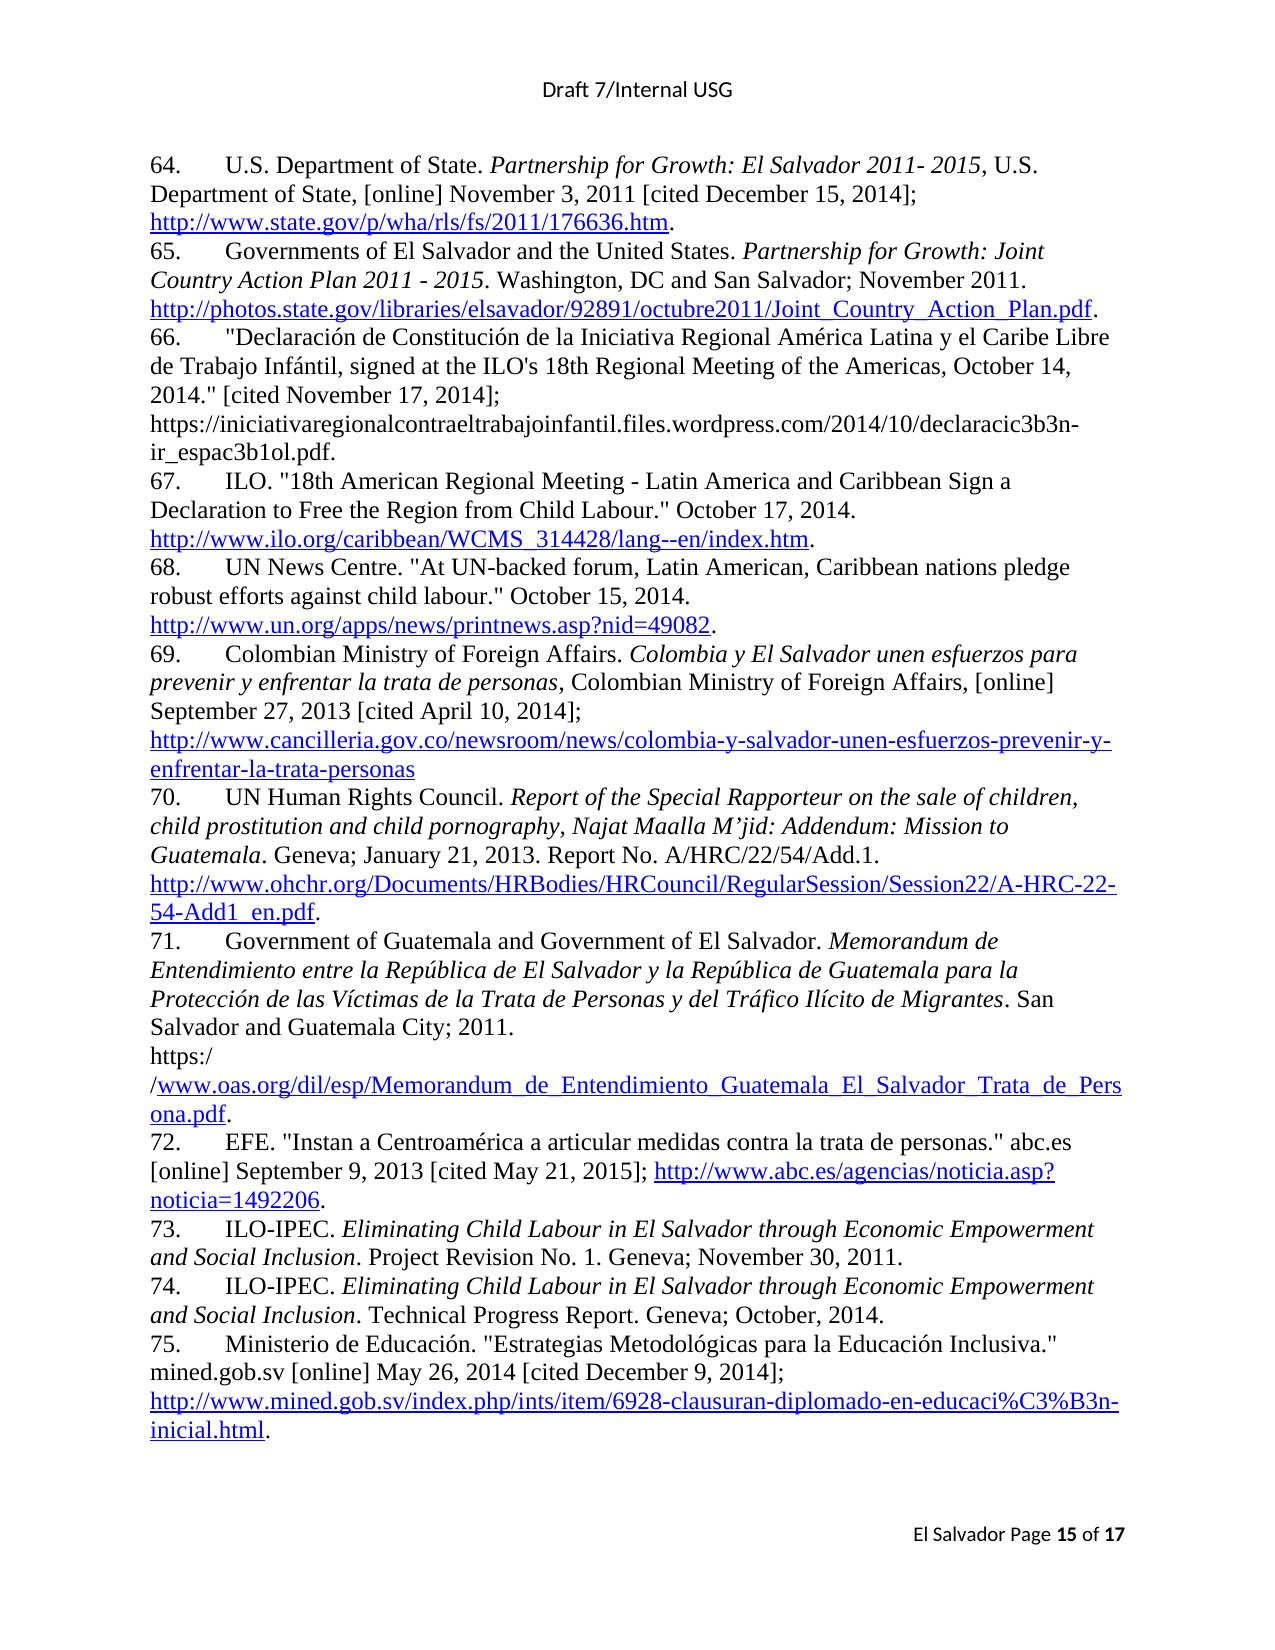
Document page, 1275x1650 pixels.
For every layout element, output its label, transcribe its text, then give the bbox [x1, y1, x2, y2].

text 71. Government of Guatemala and Government of El Salvador. Memorandum de Entendimiento entre la República de El Salvador y la República de Guatemala para la Protección de las Víctimas de la Trata de Personas y del Tráfico Ilícito de Migrantes. San Salvador and Guatemala City; 2011. https://www.oas.org/dil/esp/Memorandum_de_Entendimiento_Guatemala_El_Salvador_Trata_de_Persona.pdf. [150, 926, 1125, 1127]
text 72. EFE. "Instan a Centroamérica a articular medidas contra la trata de personas." abc.es [online] September 9, 2013 [cited May 21, 2015]; http://www.abc.es/agencias/noticia.asp?noticia=1492206. [150, 1127, 1125, 1214]
text 75. Ministerio de Educación. "Estrategias Metodológicas para la Educación Inclusiva." mined.gob.sv [online] May 26, 2014 [cited December 9, 2014]; http://www.mined.gob.sv/index.php/ints/item/6928-clausuran-diplomado-en-educaci%C3%B3n-inicial.html. [150, 1329, 1125, 1444]
text 67. ILO. "18th American Regional Meeting - Latin America and Caribbean Sign a Declaration to Free the Region from Child Labour." October 17, 2014. http://www.ilo.org/caribbean/WCMS_314428/lang--en/index.htm. [150, 466, 1125, 552]
text 68. UN News Centre. "At UN-backed forum, Latin American, Caribbean nations pledge robust efforts against child labour." October 15, 2014. http://www.un.org/apps/news/printnews.asp?nid=49082. [150, 552, 1125, 639]
text 70. UN Human Rights Council. Report of the Special Rapporteur on the sale of children, child prostitution and child pornography, Najat Maalla M’jid: Addendum: Mission to Guatemala. Geneva; January 21, 2013. Report No. A/HRC/22/54/Add.1. http://www.ohchr.org/Documents/HRBodies/HRCouncil/RegularSession/Session22/A-HRC-22-54-Add1_en.pdf. [150, 782, 1125, 926]
text 66. "Declaración de Constitución de la Iniciativa Regional América Latina y el Caribe Libre de Trabajo Infántil, signed at the ILO's 18th Regional Meeting of the Americas, October 14, 2014." [cited November 17, 2014]; https://iniciativaregionalcontraeltrabajoinfantil.files.wordpress.com/2014/10/declaracic3b3n-ir_espac3b1ol.pdf. [150, 322, 1125, 466]
text 64. U.S. Department of State. Partnership for Growth: El Salvador 2011- 2015, U.S. Department of State, [online] November 3, 2011 [cited December 15, 2014]; http://www.state.gov/p/wha/rls/fs/2011/176636.htm. [150, 150, 1125, 236]
text 74. ILO-IPEC. Eliminating Child Labour in El Salvador through Economic Empowerment and Social Inclusion. Technical Progress Report. Geneva; October, 2014. [150, 1271, 1125, 1329]
text 65. Governments of El Salvador and the United States. Partnership for Growth: Joint Country Action Plan 2011 - 2015. Washington, DC and San Salvador; November 2011. http://photos.state.gov/libraries/elsavador/92891/octubre2011/Joint_Country_Action_Plan.pdf. [150, 236, 1125, 322]
text 73. ILO-IPEC. Eliminating Child Labour in El Salvador through Economic Empowerment and Social Inclusion. Project Revision No. 1. Geneva; November 30, 2011. [150, 1214, 1125, 1271]
text 69. Colombian Ministry of Foreign Affairs. Colombia y El Salvador unen esfuerzos para prevenir y enfrentar la trata de personas, Colombian Ministry of Foreign Affairs, [online] September 27, 2013 [cited April 10, 2014]; http://www.cancilleria.gov.co/newsroom/news/colombia-y-salvador-unen-esfuerzos-prevenir-y-enfrentar-la-trata-personas [150, 639, 1125, 782]
